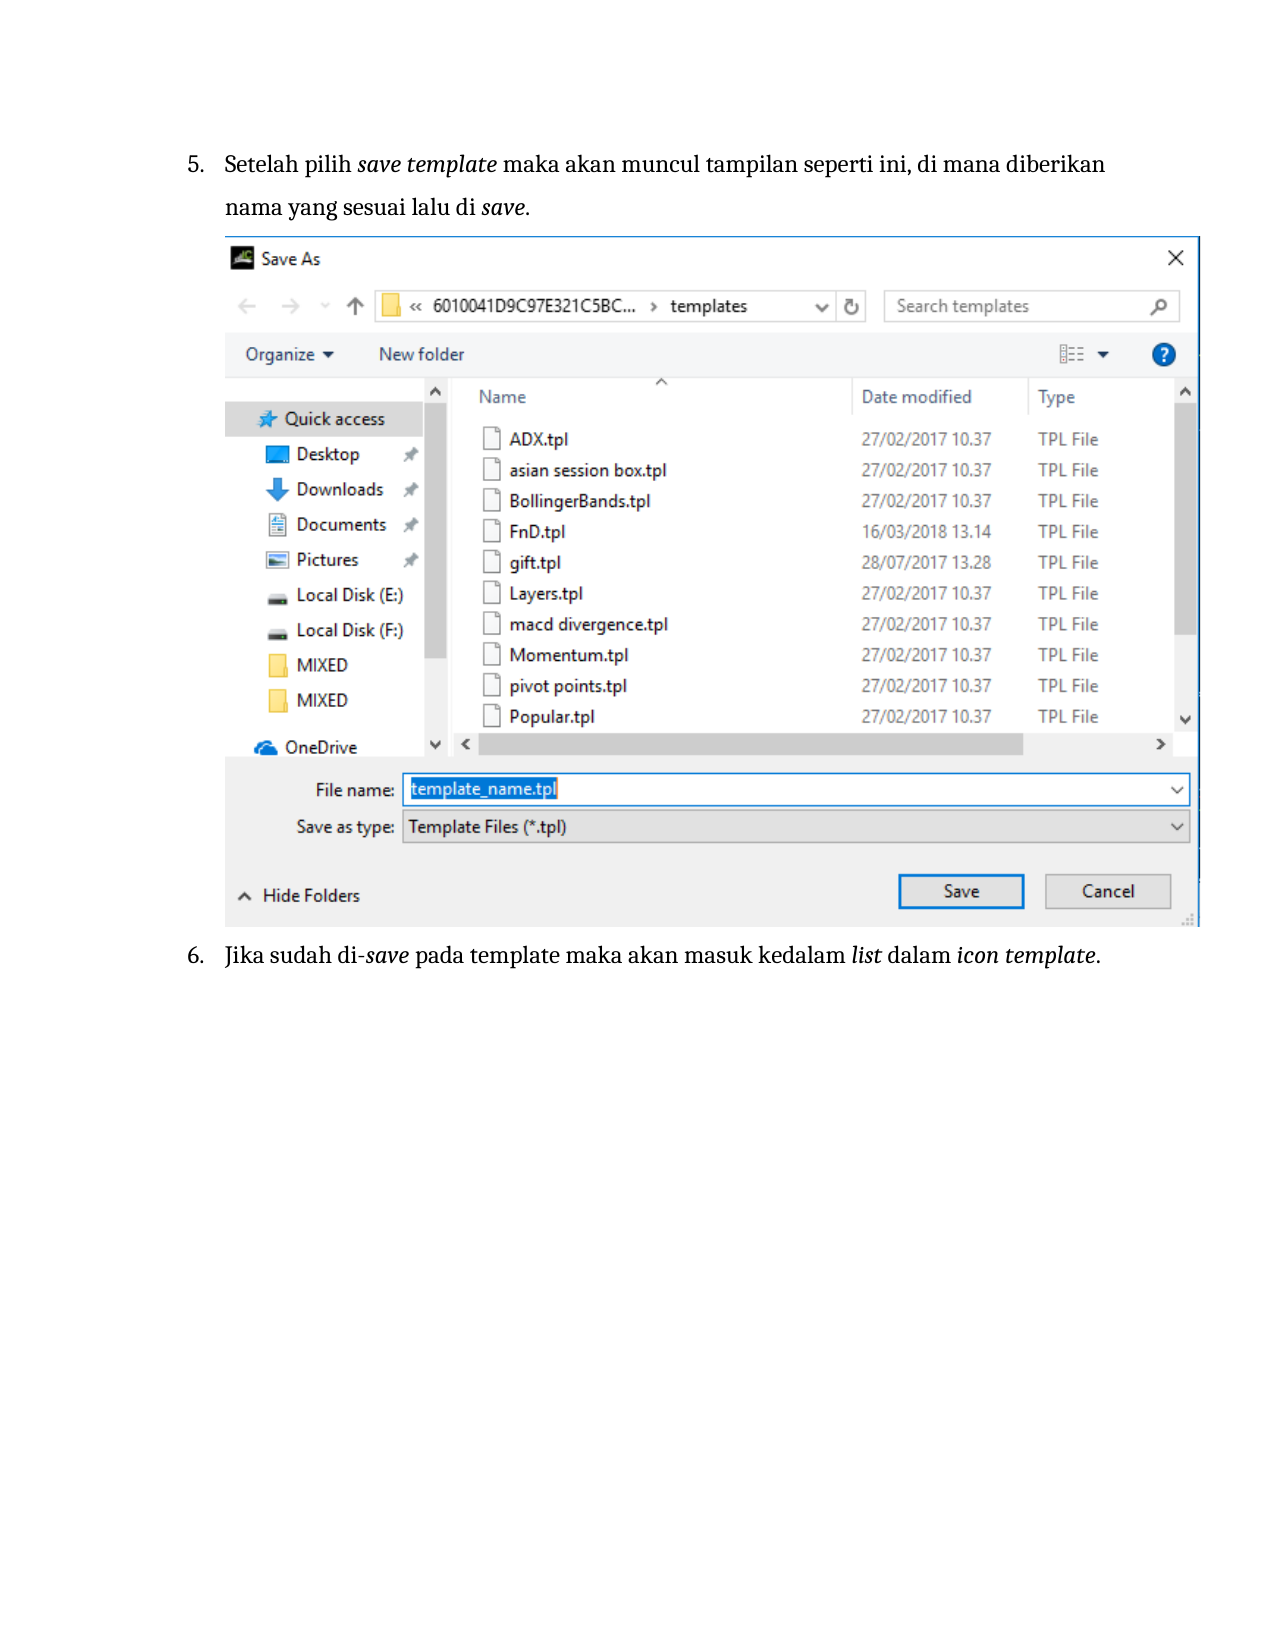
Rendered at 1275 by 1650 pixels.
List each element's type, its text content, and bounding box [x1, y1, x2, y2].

picture [225, 236, 1200, 927]
list Setelah pilih save template maka akan muncul tampilan seperti ini, di mana diberikan nama yang sesuai lalu di save. [187, 150, 1125, 222]
list Jika sudah di-save pada template maka akan masuk kedalam list dalam icon template. [187, 941, 1125, 970]
